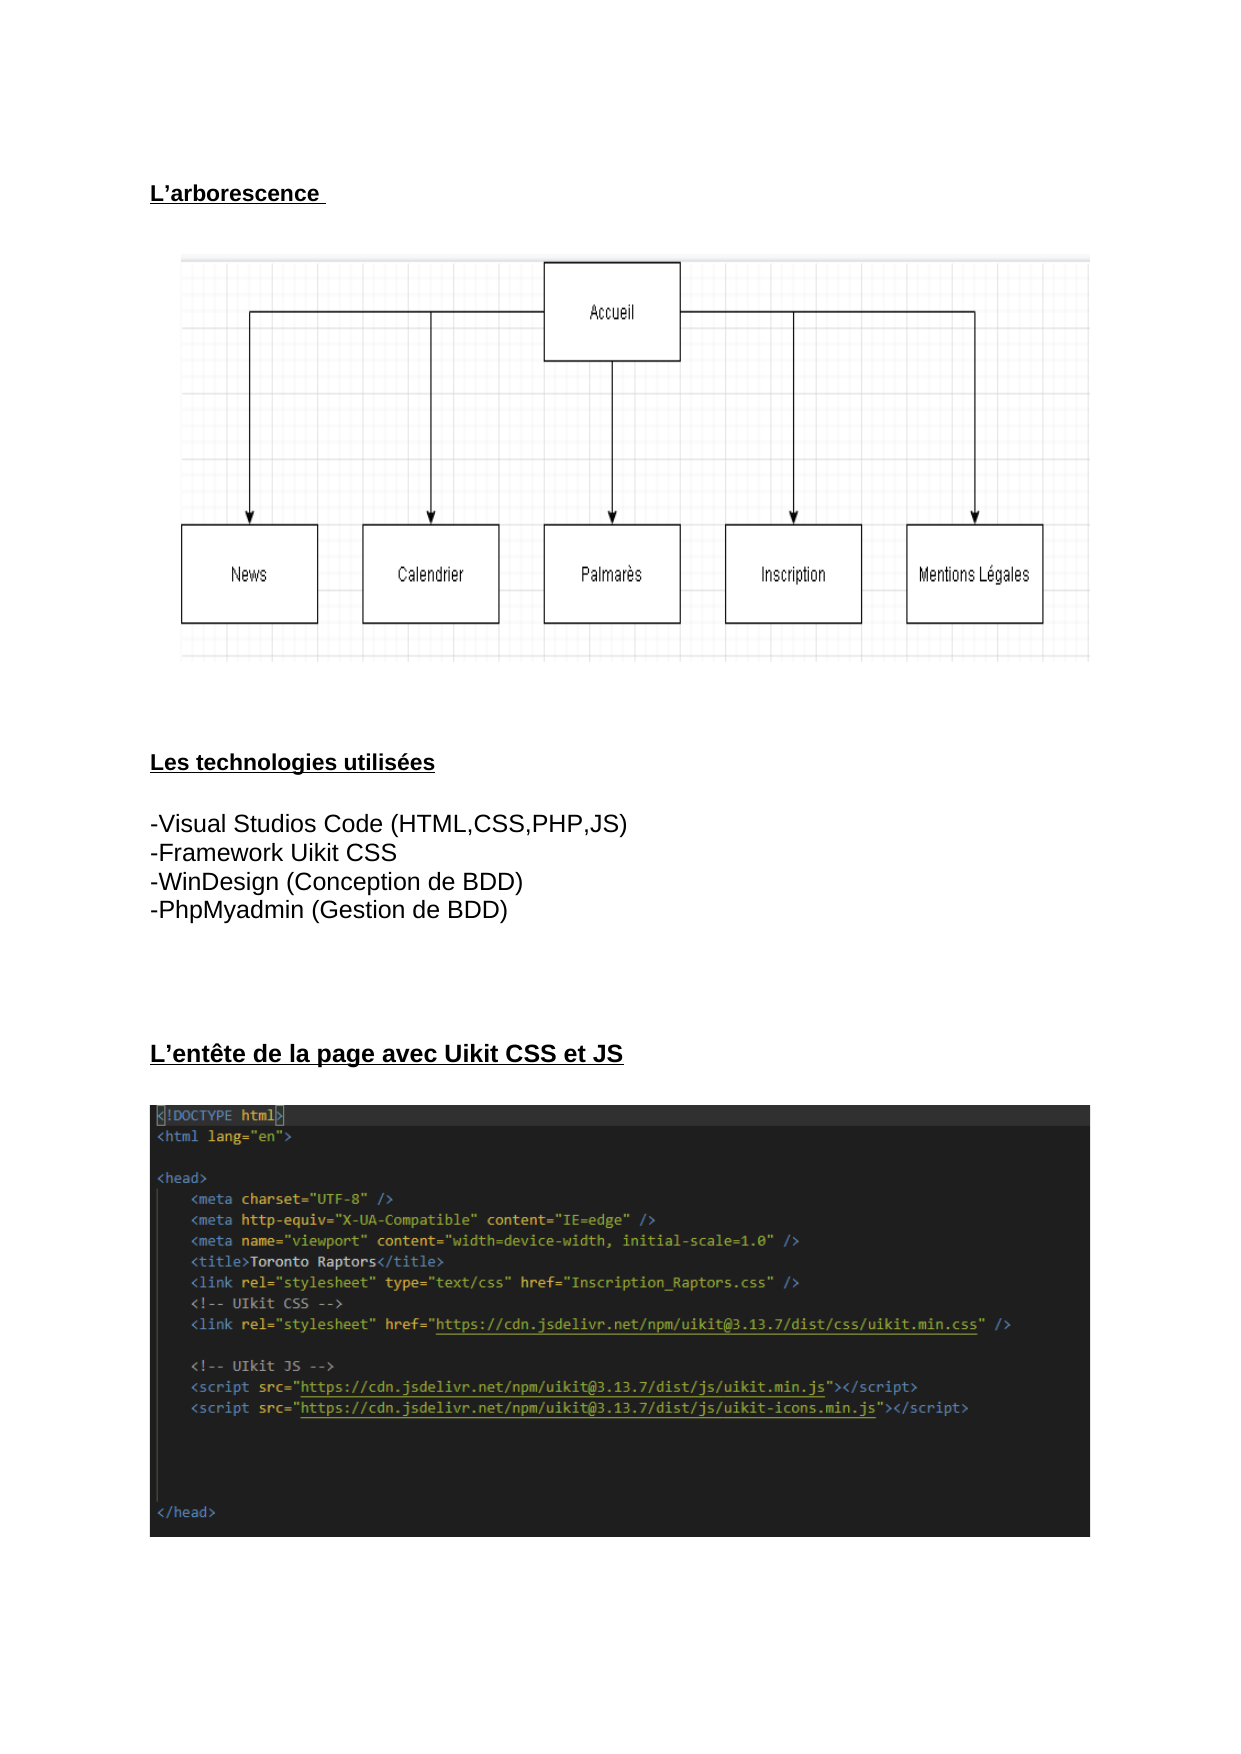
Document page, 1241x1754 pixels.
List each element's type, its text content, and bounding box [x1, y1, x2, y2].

text -Framework Uikit CSS [150, 838, 1090, 867]
picture [180, 254, 1090, 662]
picture [149, 1105, 1091, 1537]
text Les technologies utilisées [150, 749, 1090, 775]
text -WinDesign (Conception de BDD) [150, 867, 1090, 896]
text -Visual Studios Code (HTML,CSS,PHP,JS) [150, 809, 1090, 838]
text -PhpMyadmin (Gestion de BDD) [150, 896, 1090, 924]
text L’arborescence [150, 180, 1090, 207]
text L’entête de la page avec Uikit CSS et JS [150, 1039, 1090, 1068]
